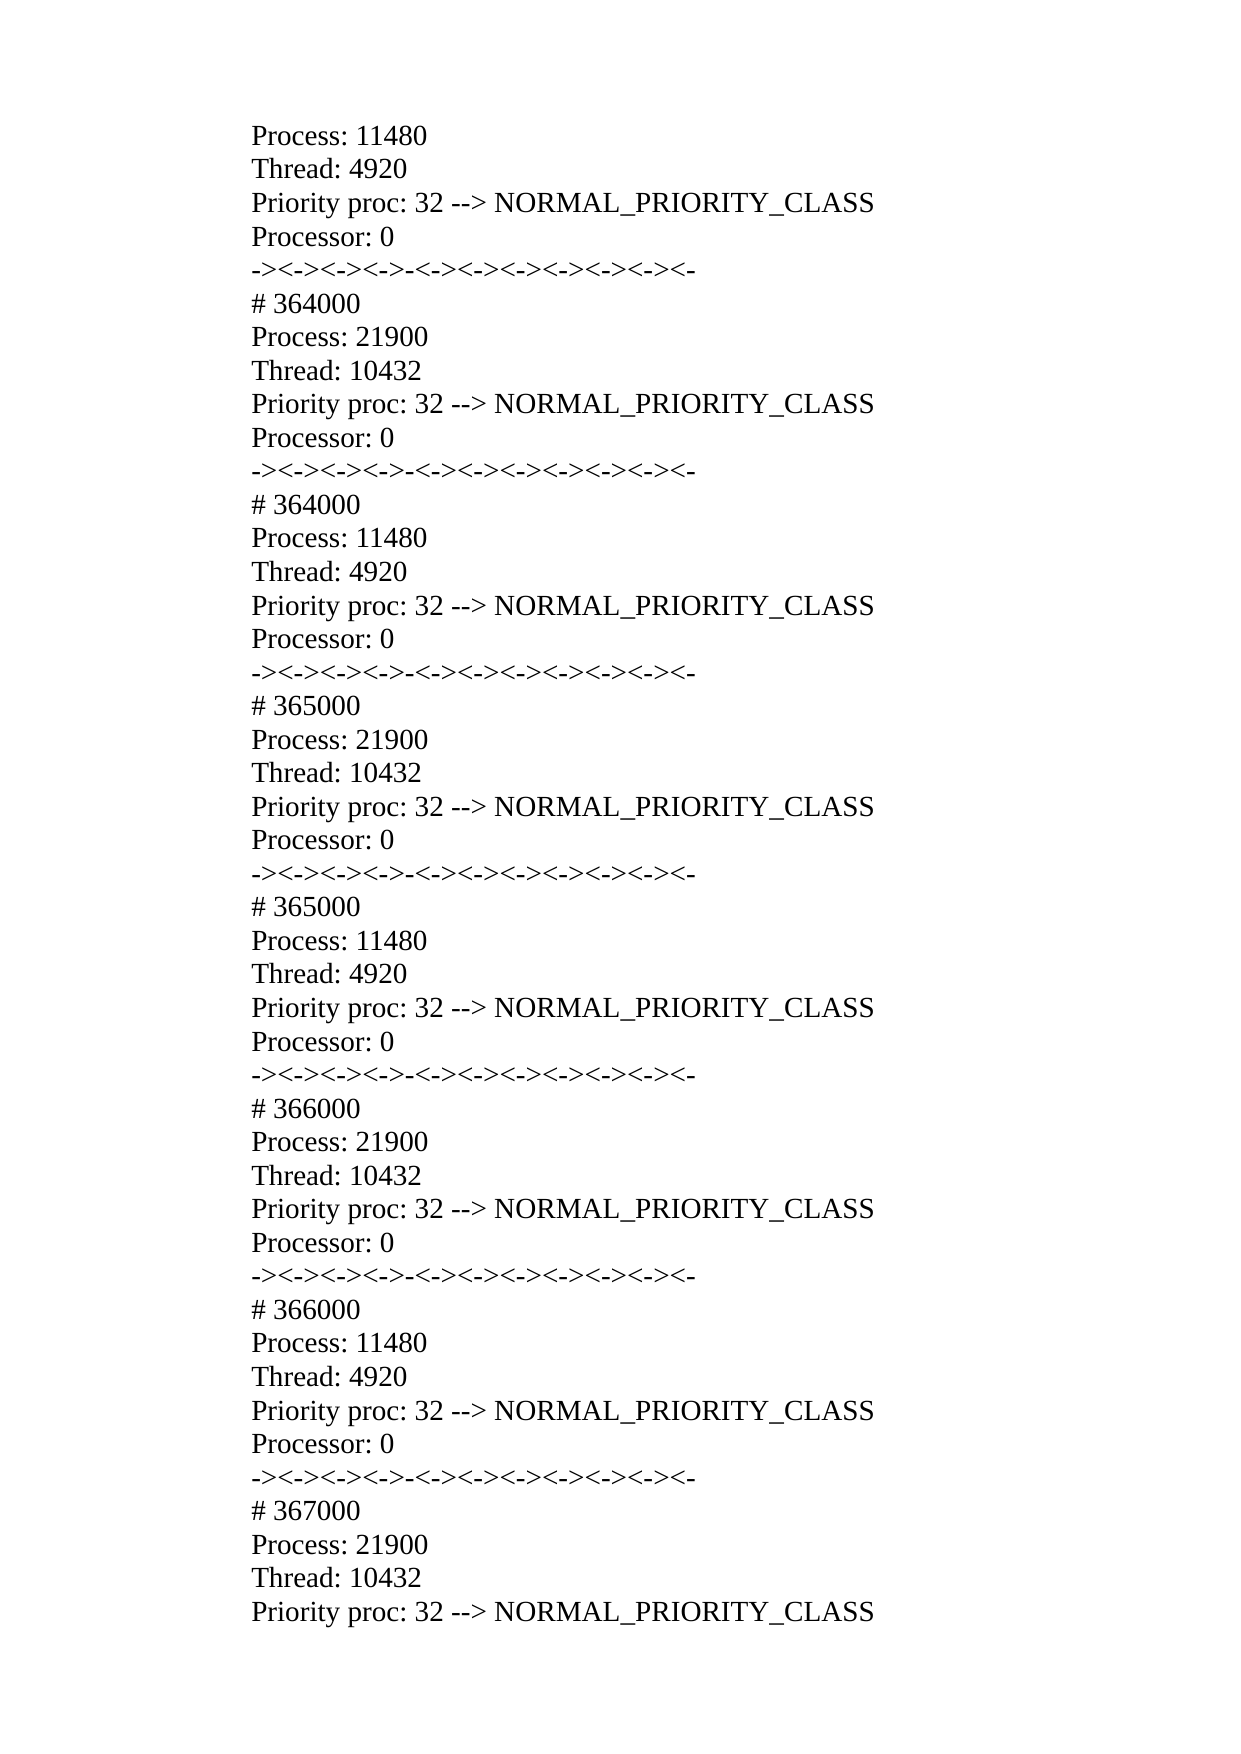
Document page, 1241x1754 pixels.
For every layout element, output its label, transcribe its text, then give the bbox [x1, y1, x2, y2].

text # 367000 [177, 1493, 1152, 1527]
text Processor: 0 [177, 822, 1152, 856]
text # 364000 [177, 286, 1152, 319]
text -><-><-><->-<-><-><-><-><-><-><- [177, 1057, 1152, 1091]
text Thread: 10432 [177, 1560, 1152, 1594]
text Processor: 0 [177, 1426, 1152, 1460]
text # 366000 [177, 1292, 1152, 1326]
text # 364000 [177, 487, 1152, 521]
text Processor: 0 [177, 420, 1152, 453]
text Thread: 10432 [177, 755, 1152, 789]
text Process: 11480 [177, 1326, 1152, 1359]
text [177, 1393, 1152, 1426]
text Process: 11480 [177, 521, 1152, 554]
text Thread: 10432 [177, 1158, 1152, 1191]
text -><-><-><->-<-><-><-><-><-><-><- [177, 1460, 1152, 1493]
text -><-><-><->-<-><-><-><-><-><-><- [177, 252, 1152, 286]
text Priority proc: 32 --> NORMAL_PRIORITY_CLASS [177, 990, 1152, 1024]
text Process: 21900 [177, 319, 1152, 353]
text Priority proc: 32 --> NORMAL_PRIORITY_CLASS [177, 588, 1152, 621]
text # 365000 [177, 889, 1152, 923]
text Processor: 0 [177, 1024, 1152, 1057]
text Processor: 0 [177, 621, 1152, 655]
text Thread: 10432 [177, 353, 1152, 386]
text Thread: 4920 [177, 152, 1152, 185]
text Processor: 0 [177, 1225, 1152, 1258]
text Process: 11480 [177, 118, 1152, 152]
text # 366000 [177, 1091, 1152, 1124]
text Process: 21900 [177, 1124, 1152, 1158]
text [177, 185, 1152, 219]
text Thread: 4920 [177, 1359, 1152, 1393]
text -><-><-><->-<-><-><-><-><-><-><- [177, 655, 1152, 688]
text Thread: 4920 [177, 554, 1152, 588]
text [177, 1594, 1152, 1627]
text Priority proc: 32 --> NORMAL_PRIORITY_CLASS [177, 789, 1152, 822]
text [177, 386, 1152, 420]
text -><-><-><->-<-><-><-><-><-><-><- [177, 856, 1152, 889]
text Thread: 4920 [177, 957, 1152, 990]
text Process: 21900 [177, 722, 1152, 755]
text -><-><-><->-<-><-><-><-><-><-><- [177, 453, 1152, 487]
text Process: 21900 [177, 1527, 1152, 1560]
text Processor: 0 [177, 219, 1152, 252]
text Priority proc: 32 --> NORMAL_PRIORITY_CLASS [177, 1191, 1152, 1225]
text -><-><-><->-<-><-><-><-><-><-><- [177, 1258, 1152, 1292]
text Process: 11480 [177, 923, 1152, 957]
text # 365000 [177, 688, 1152, 722]
